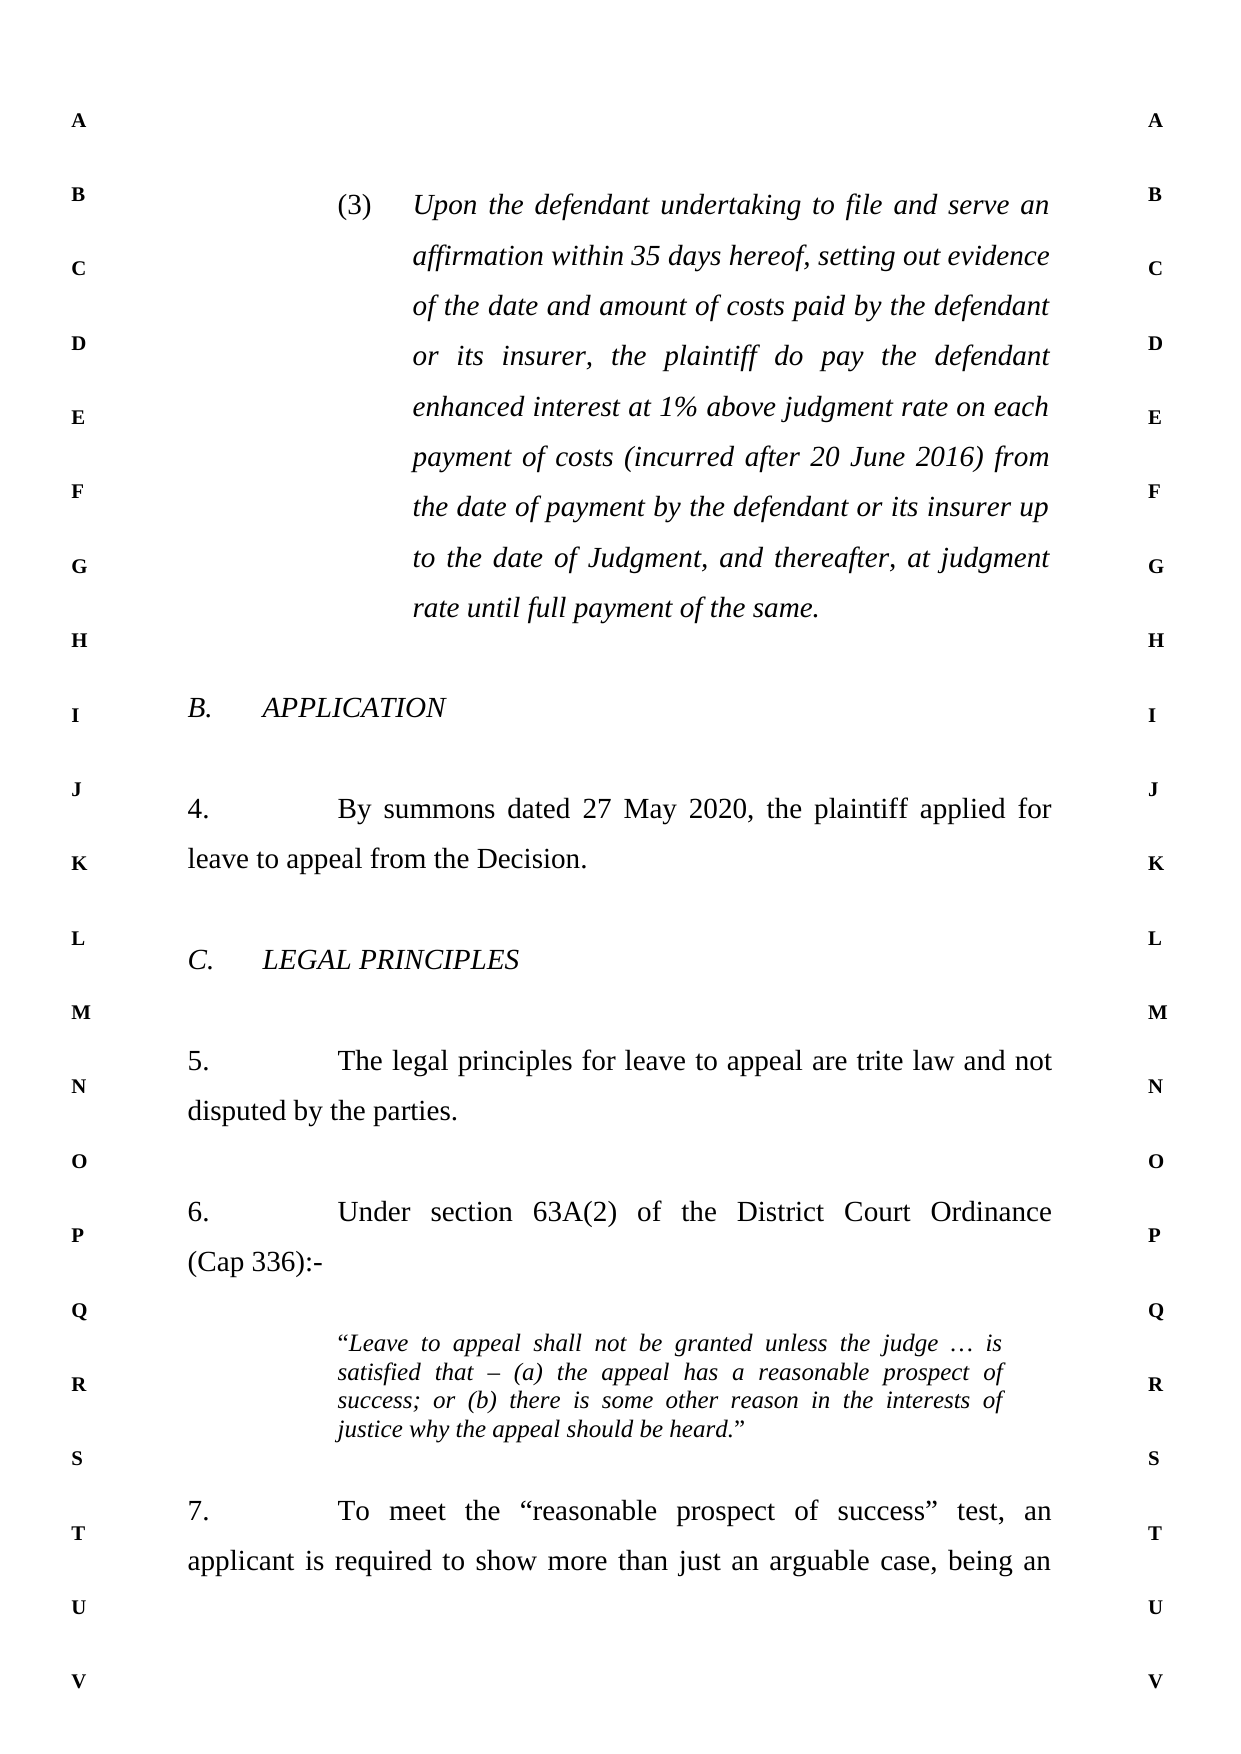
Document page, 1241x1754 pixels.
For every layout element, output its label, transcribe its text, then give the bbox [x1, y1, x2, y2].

list The legal principles for leave to appeal are trite law and not disputed by the parties. [187, 1043, 1053, 1127]
list By summons dated 27 May 2020, the plaintiff applied for leave to appeal from the Decision. [187, 791, 1053, 875]
text “Leave to appeal shall not be granted unless the judge … is satisfied that – (a) the appeal has a reasonable prospect of success; or (b) there is some other reason in the interests of justice why the appeal should be heard.” [337, 1328, 1006, 1443]
list LEGAL PRINCIPLES [187, 942, 1053, 976]
list Under section 63A(2) of the District Court Ordinance (Cap 336):- [187, 1194, 1053, 1278]
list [187, 1493, 1053, 1577]
list APPLICATION [187, 691, 1053, 724]
list Upon the defendant undertaking to file and serve an affirmation within 35 days hereof, setting out evidence of the date and amount of costs paid by the defendant or its insurer, the plaintiff do pay the defendant enhanced interest at 1% above judgment rate on each payment of costs (incurred after 20 June 2016) from the date of payment by the defendant or its insurer up to the date of Judgment, and thereafter, at judgment rate until full payment of the same. [337, 187, 1053, 623]
